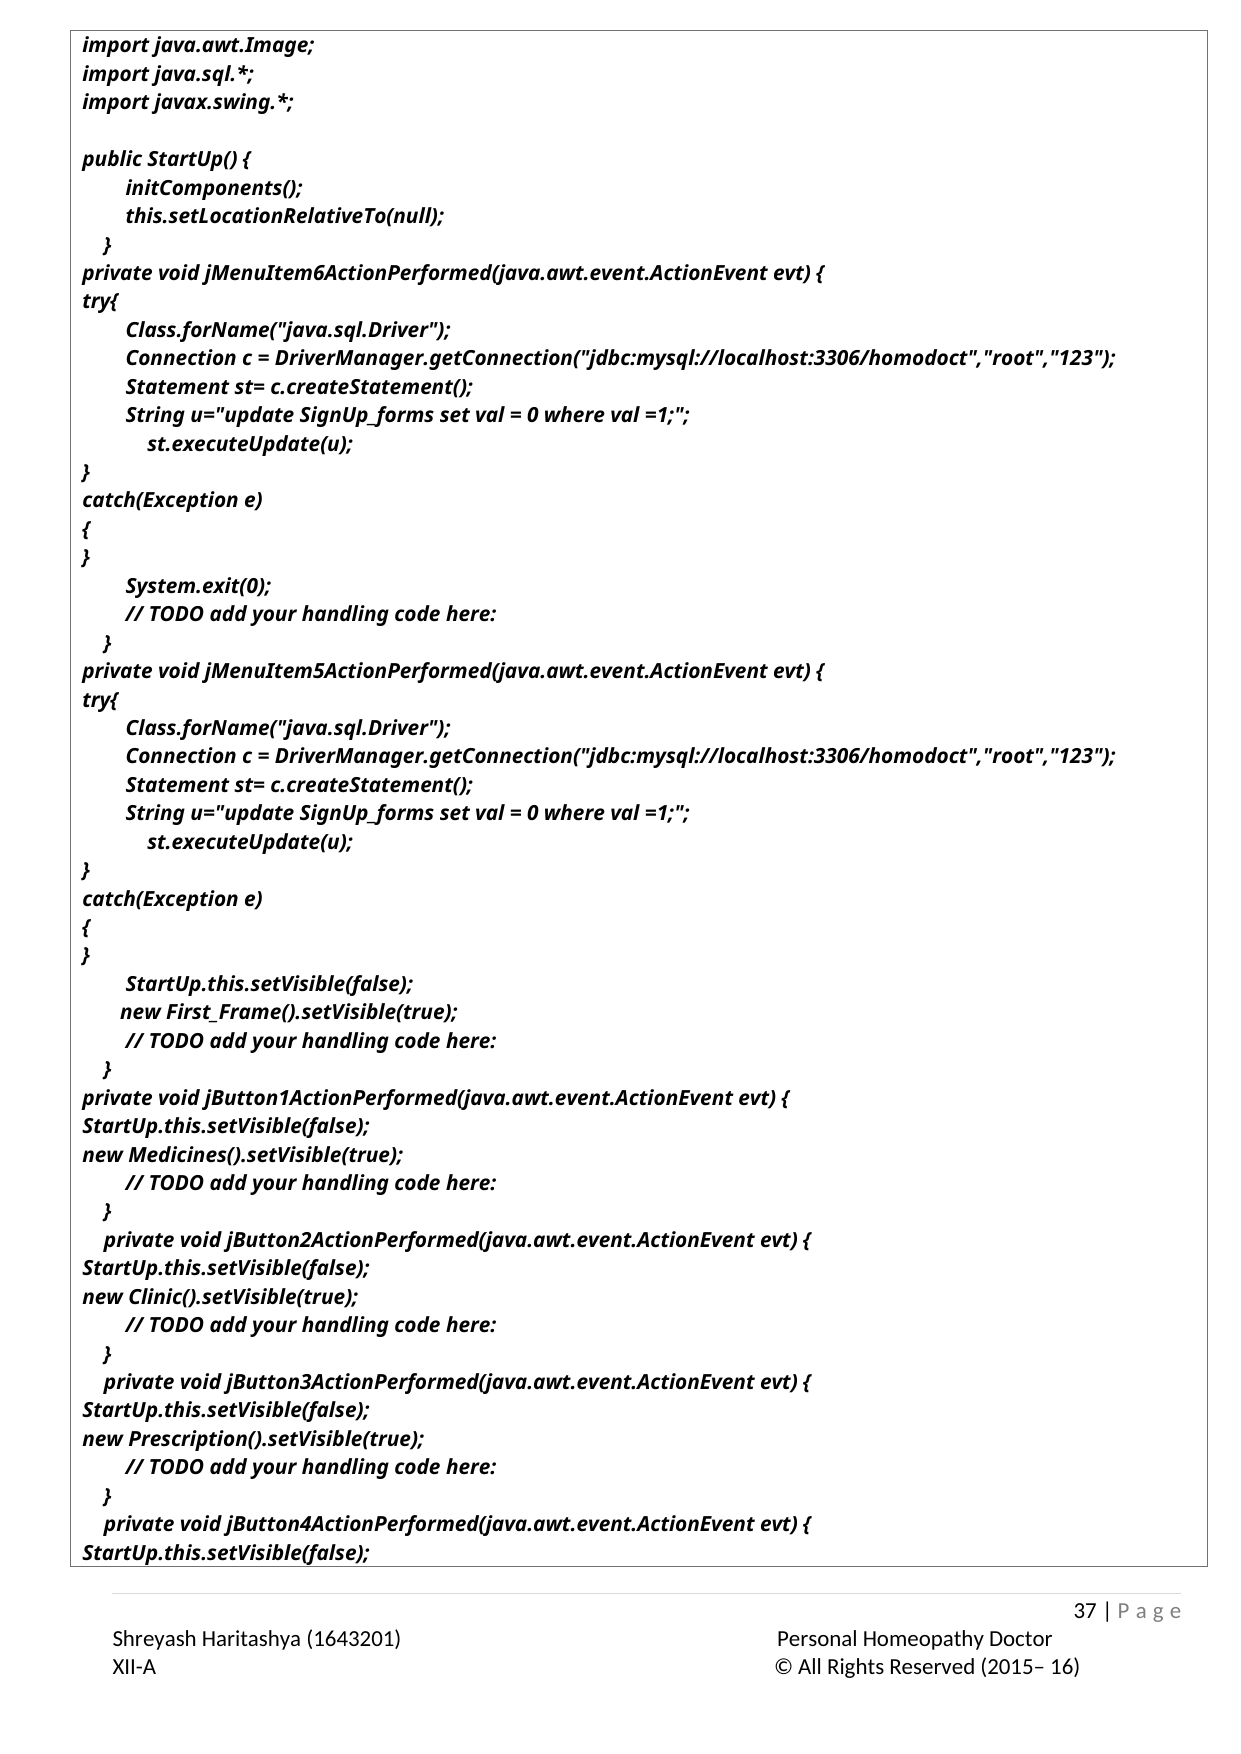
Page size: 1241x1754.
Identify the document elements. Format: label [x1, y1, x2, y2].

table_header [71, 31, 1207, 1566]
